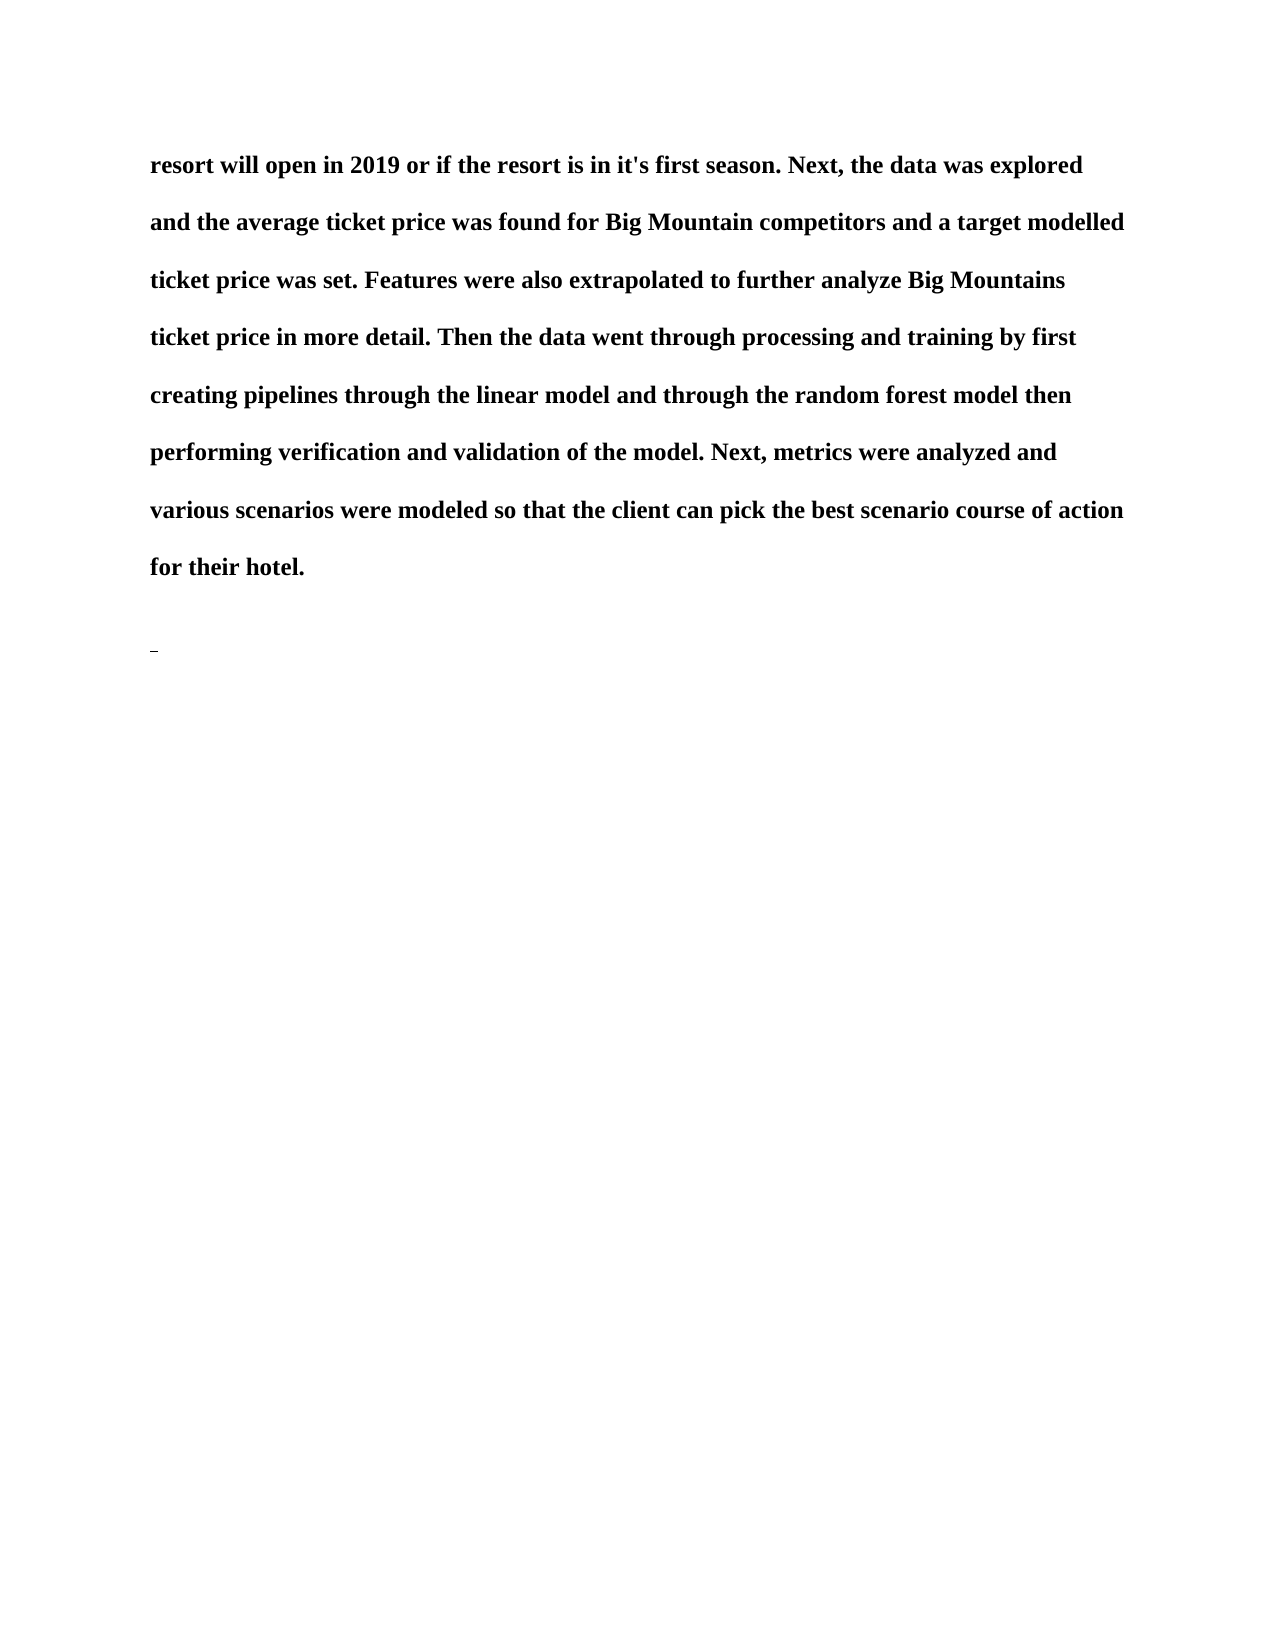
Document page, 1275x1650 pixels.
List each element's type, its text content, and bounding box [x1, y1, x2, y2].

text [150, 150, 1125, 208]
